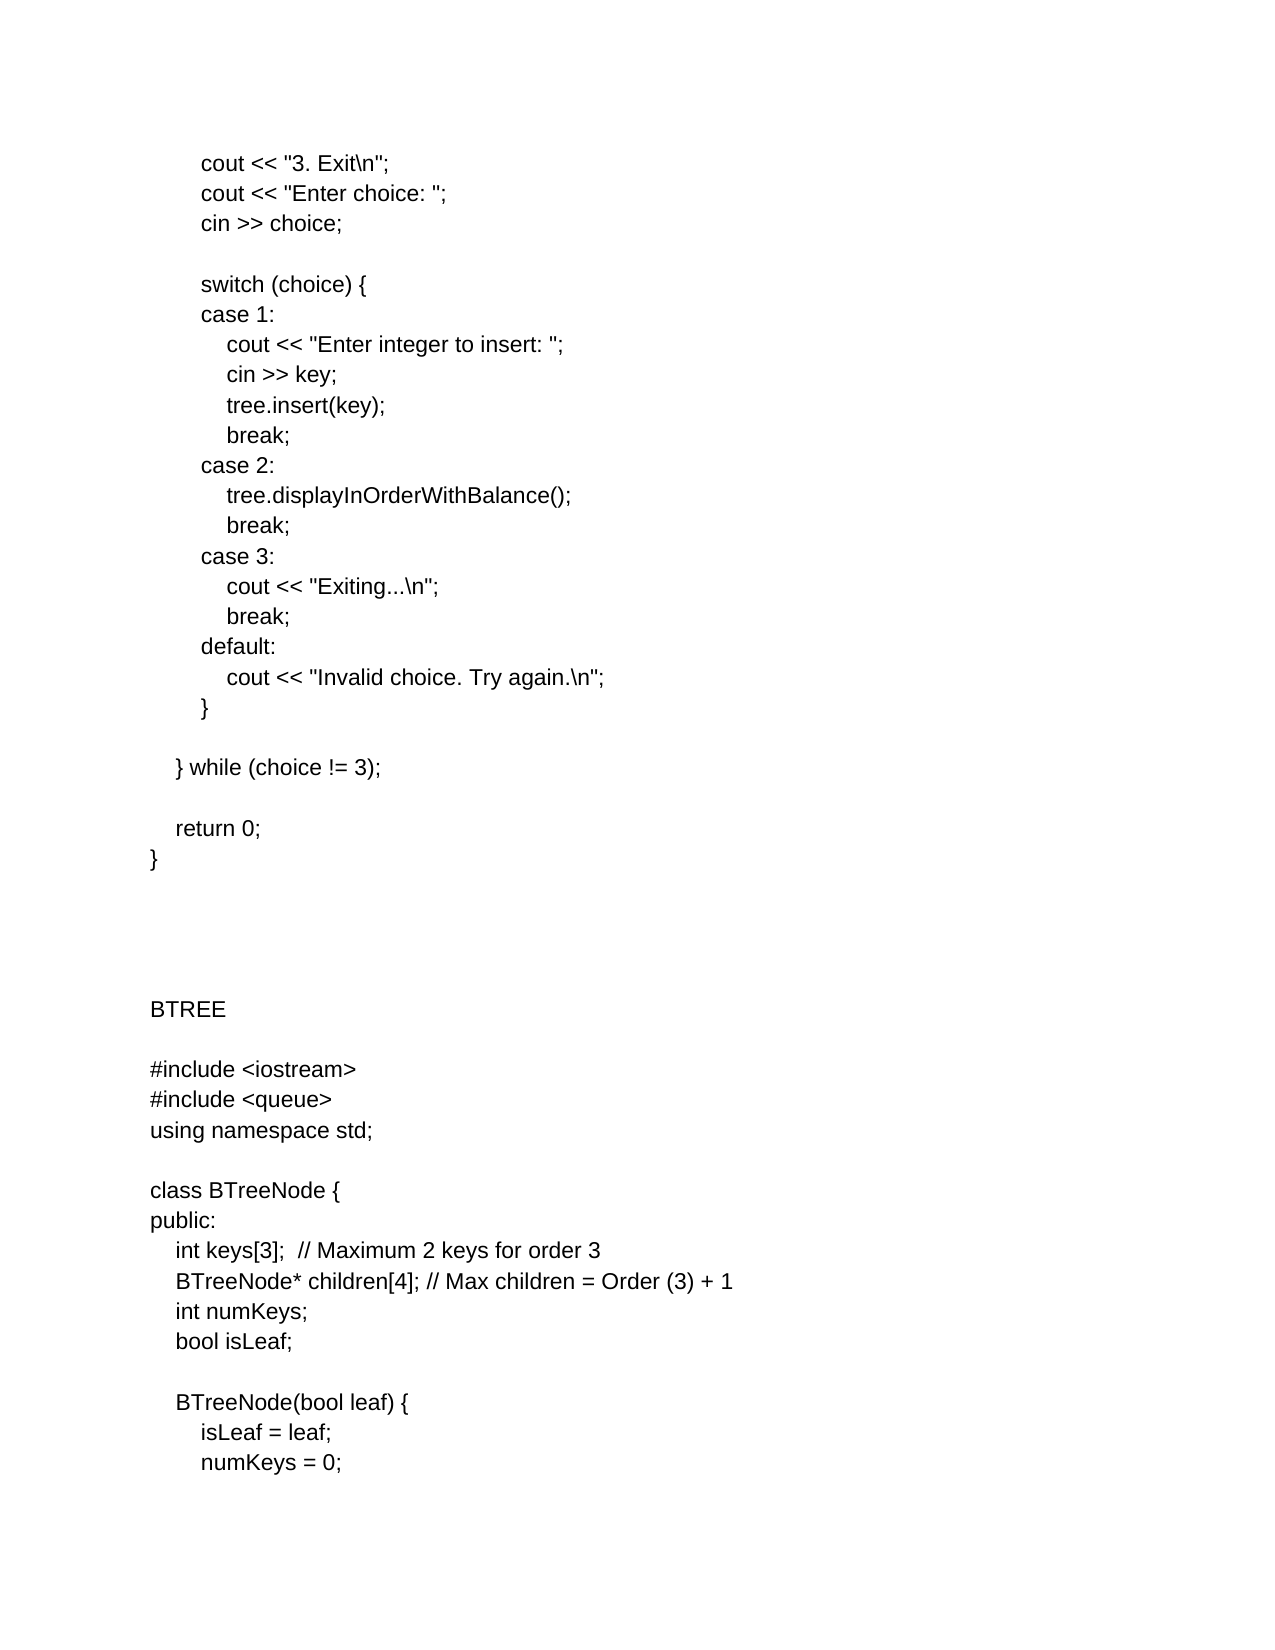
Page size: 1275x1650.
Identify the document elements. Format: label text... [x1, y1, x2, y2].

text #include <queue> [150, 1086, 1125, 1113]
text int numKeys; [150, 1298, 1125, 1324]
text public: [150, 1207, 1125, 1234]
text break; [150, 512, 1125, 539]
text isLeaf = leaf; [150, 1419, 1125, 1445]
text tree.displayInOrderWithBalance(); [150, 482, 1125, 509]
text int keys[3]; // Maximum 2 keys for order 3 [150, 1237, 1125, 1264]
text bool isLeaf; [150, 1328, 1125, 1354]
text return 0; [150, 814, 1125, 841]
text } while (choice != 3); [150, 754, 1125, 781]
text } [150, 845, 1125, 871]
text cin >> choice; [150, 210, 1125, 237]
text BTreeNode* children[4]; // Max children = Order (3) + 1 [150, 1268, 1125, 1294]
text break; [150, 422, 1125, 448]
text numKeys = 0; [150, 1449, 1125, 1475]
text BTREE [150, 996, 1125, 1022]
text using namespace std; [150, 1117, 1125, 1143]
text case 3: [150, 543, 1125, 569]
text tree.insert(key); [150, 392, 1125, 418]
text BTreeNode(bool leaf) { [150, 1388, 1125, 1415]
text class BTreeNode { [150, 1177, 1125, 1203]
text #include <iostream> [150, 1056, 1125, 1083]
text cout << "Invalid choice. Try again.\n"; [150, 663, 1125, 690]
text switch (choice) { [150, 271, 1125, 297]
text break; [150, 603, 1125, 629]
text cout << "Enter choice: "; [150, 180, 1125, 207]
text cout << "3. Exit\n"; [150, 150, 1125, 176]
text } [150, 694, 1125, 720]
text cin >> key; [150, 361, 1125, 388]
text case 2: [150, 452, 1125, 478]
text cout << "Enter integer to insert: "; [150, 331, 1125, 358]
text cout << "Exiting...\n"; [150, 573, 1125, 599]
text default: [150, 633, 1125, 660]
text case 1: [150, 301, 1125, 327]
